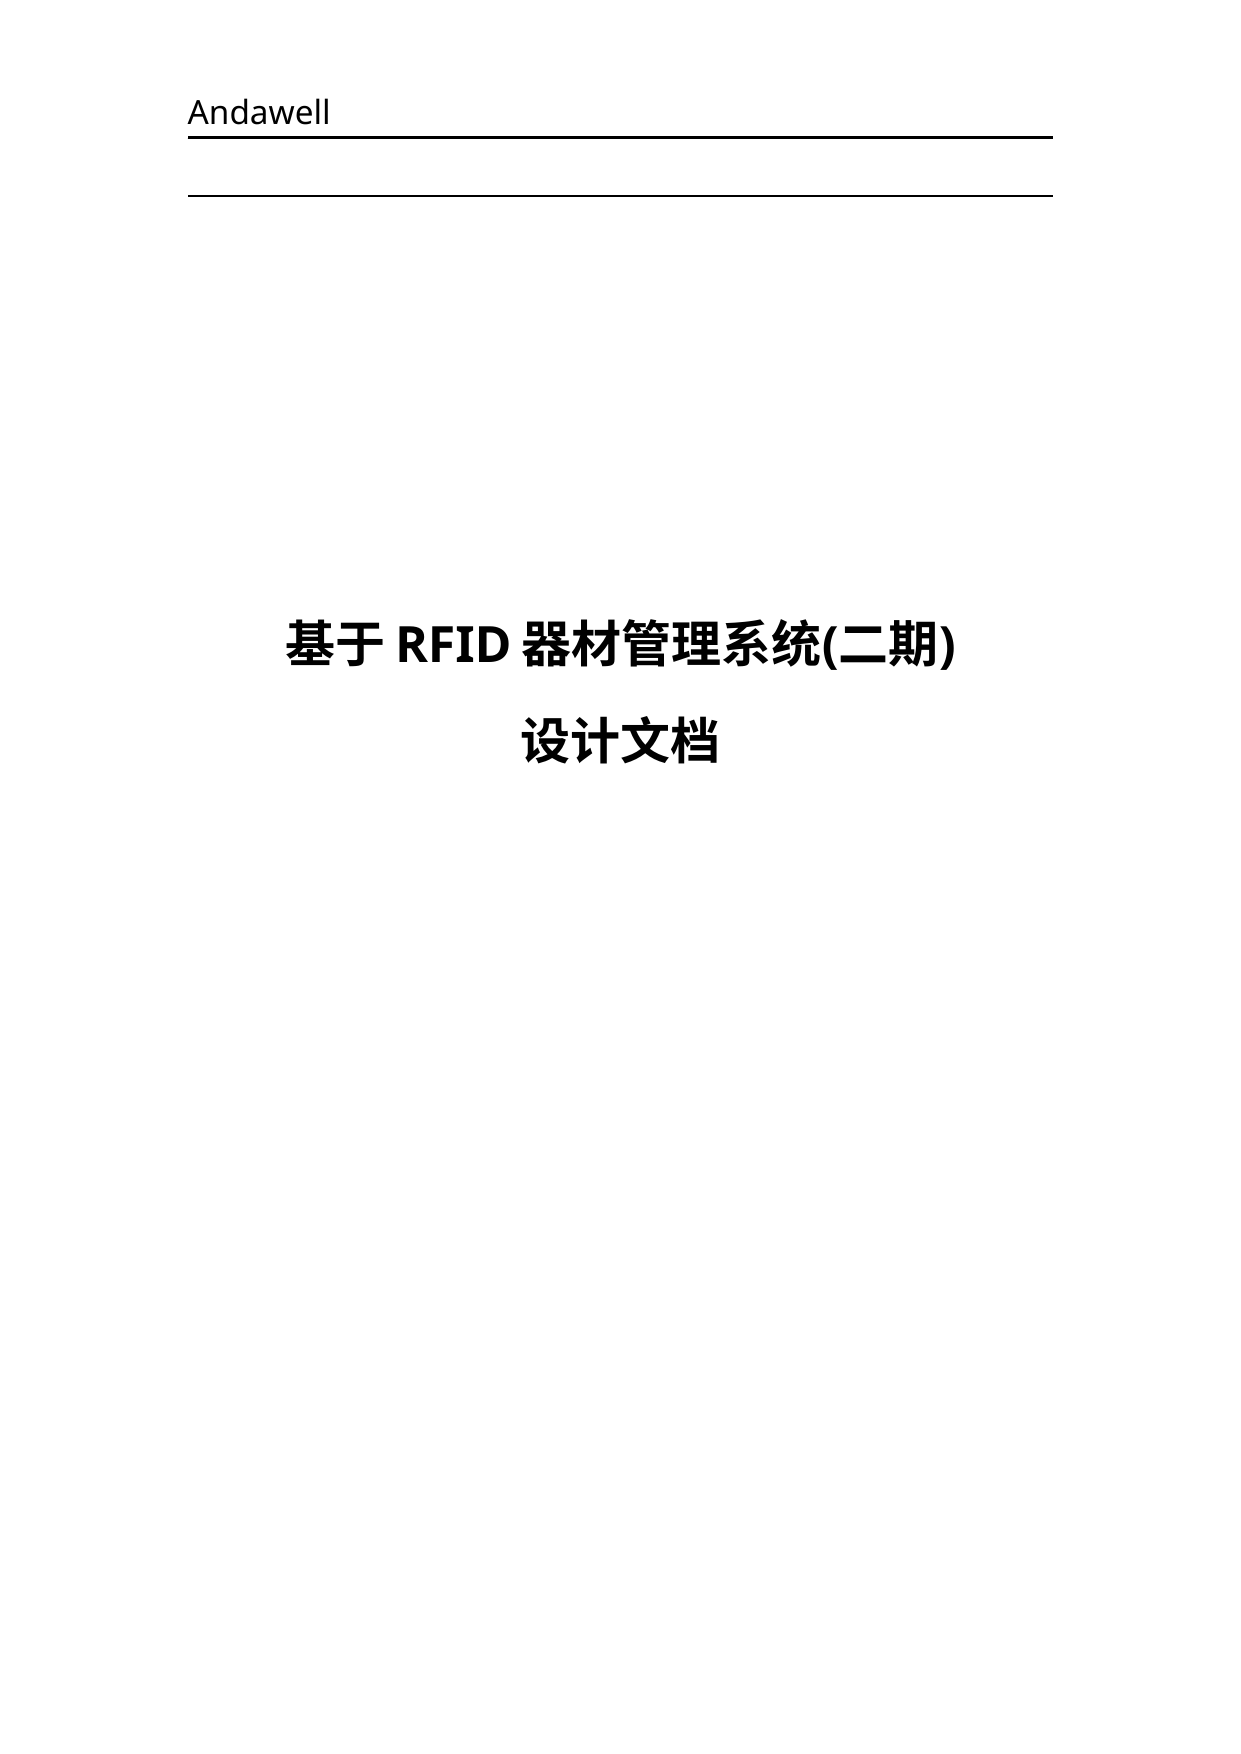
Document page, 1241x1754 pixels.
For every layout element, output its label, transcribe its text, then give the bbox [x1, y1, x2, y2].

text 设计文档 [187, 689, 1053, 787]
text 基于RFID器材管理系统(二期) [187, 592, 1053, 689]
